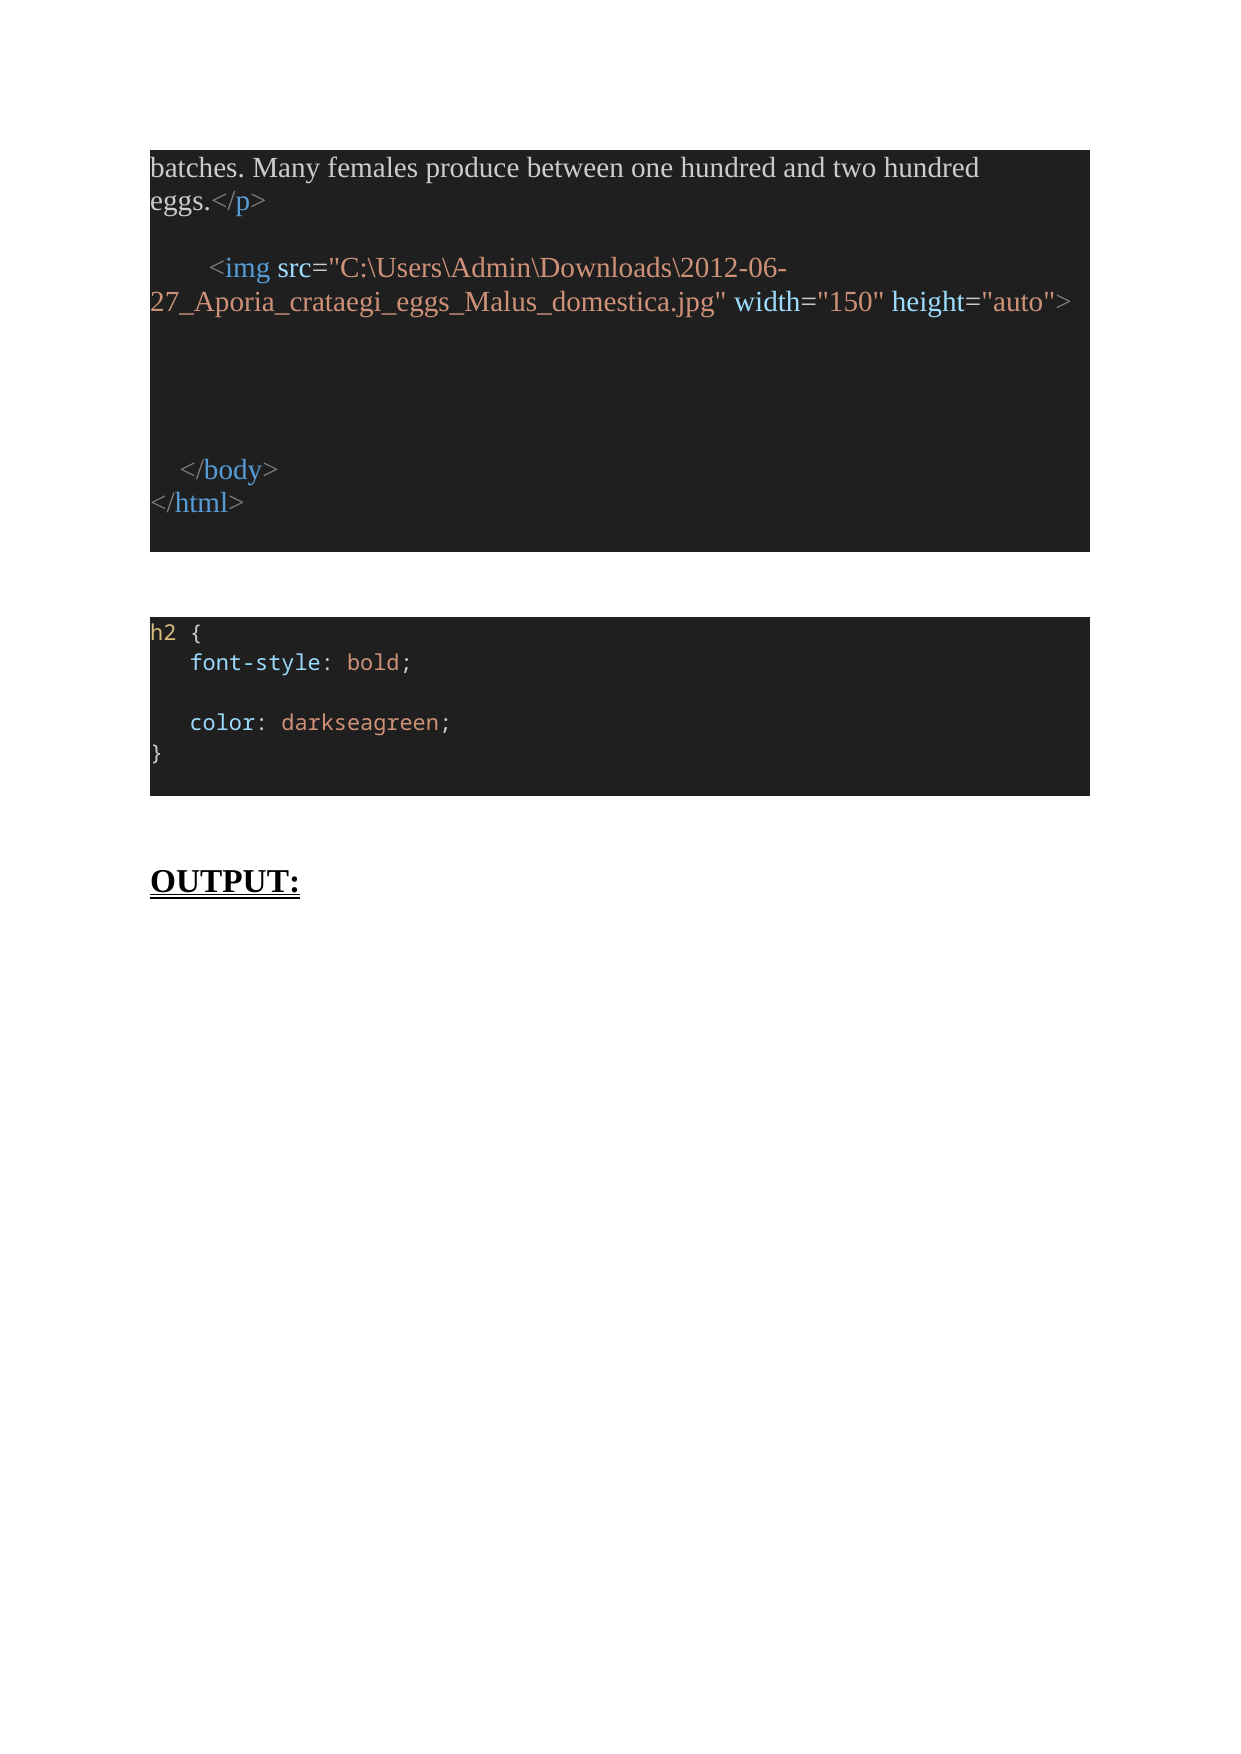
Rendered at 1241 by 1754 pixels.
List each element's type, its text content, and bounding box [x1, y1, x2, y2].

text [150, 150, 1090, 217]
text </body> [150, 452, 1090, 485]
text } [150, 737, 1090, 766]
text color: darkseagreen; [150, 707, 1090, 737]
text h2 { [150, 617, 1090, 647]
text font-style: bold; [150, 647, 1090, 677]
text <img src="C:\Users\Admin\Downloads\2012-06-27_Aporia_crataegi_eggs_Malus_domestica.jpg" width="150" height="auto"> [150, 251, 1090, 318]
text </html> [150, 485, 1090, 519]
text OUTPUT: [150, 861, 1090, 899]
